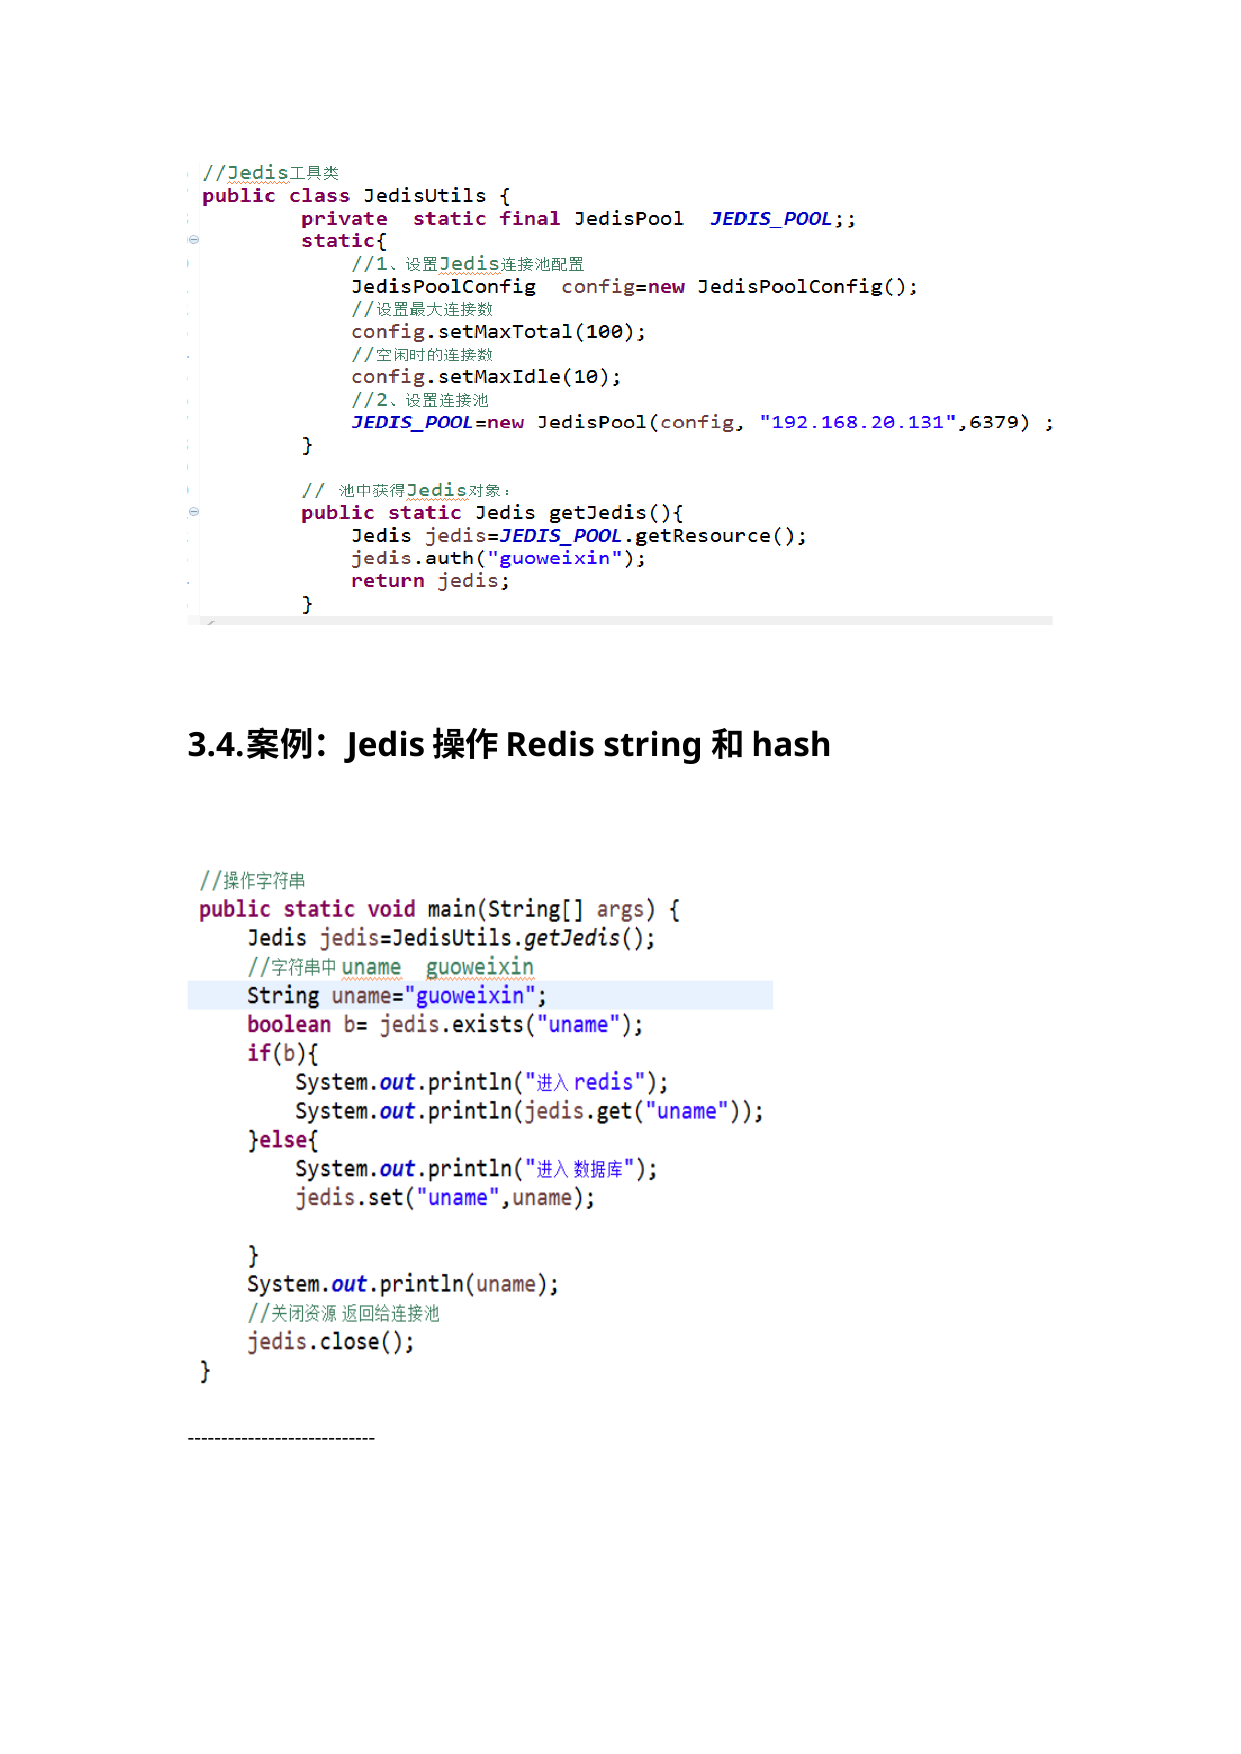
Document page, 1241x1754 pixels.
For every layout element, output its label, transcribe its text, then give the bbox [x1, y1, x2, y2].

picture [187, 162, 1053, 625]
text ---------------------------- [187, 1421, 1053, 1454]
subtitle 案例：Jedis操作Redis string 和hash [187, 709, 1053, 774]
picture [187, 868, 774, 1392]
